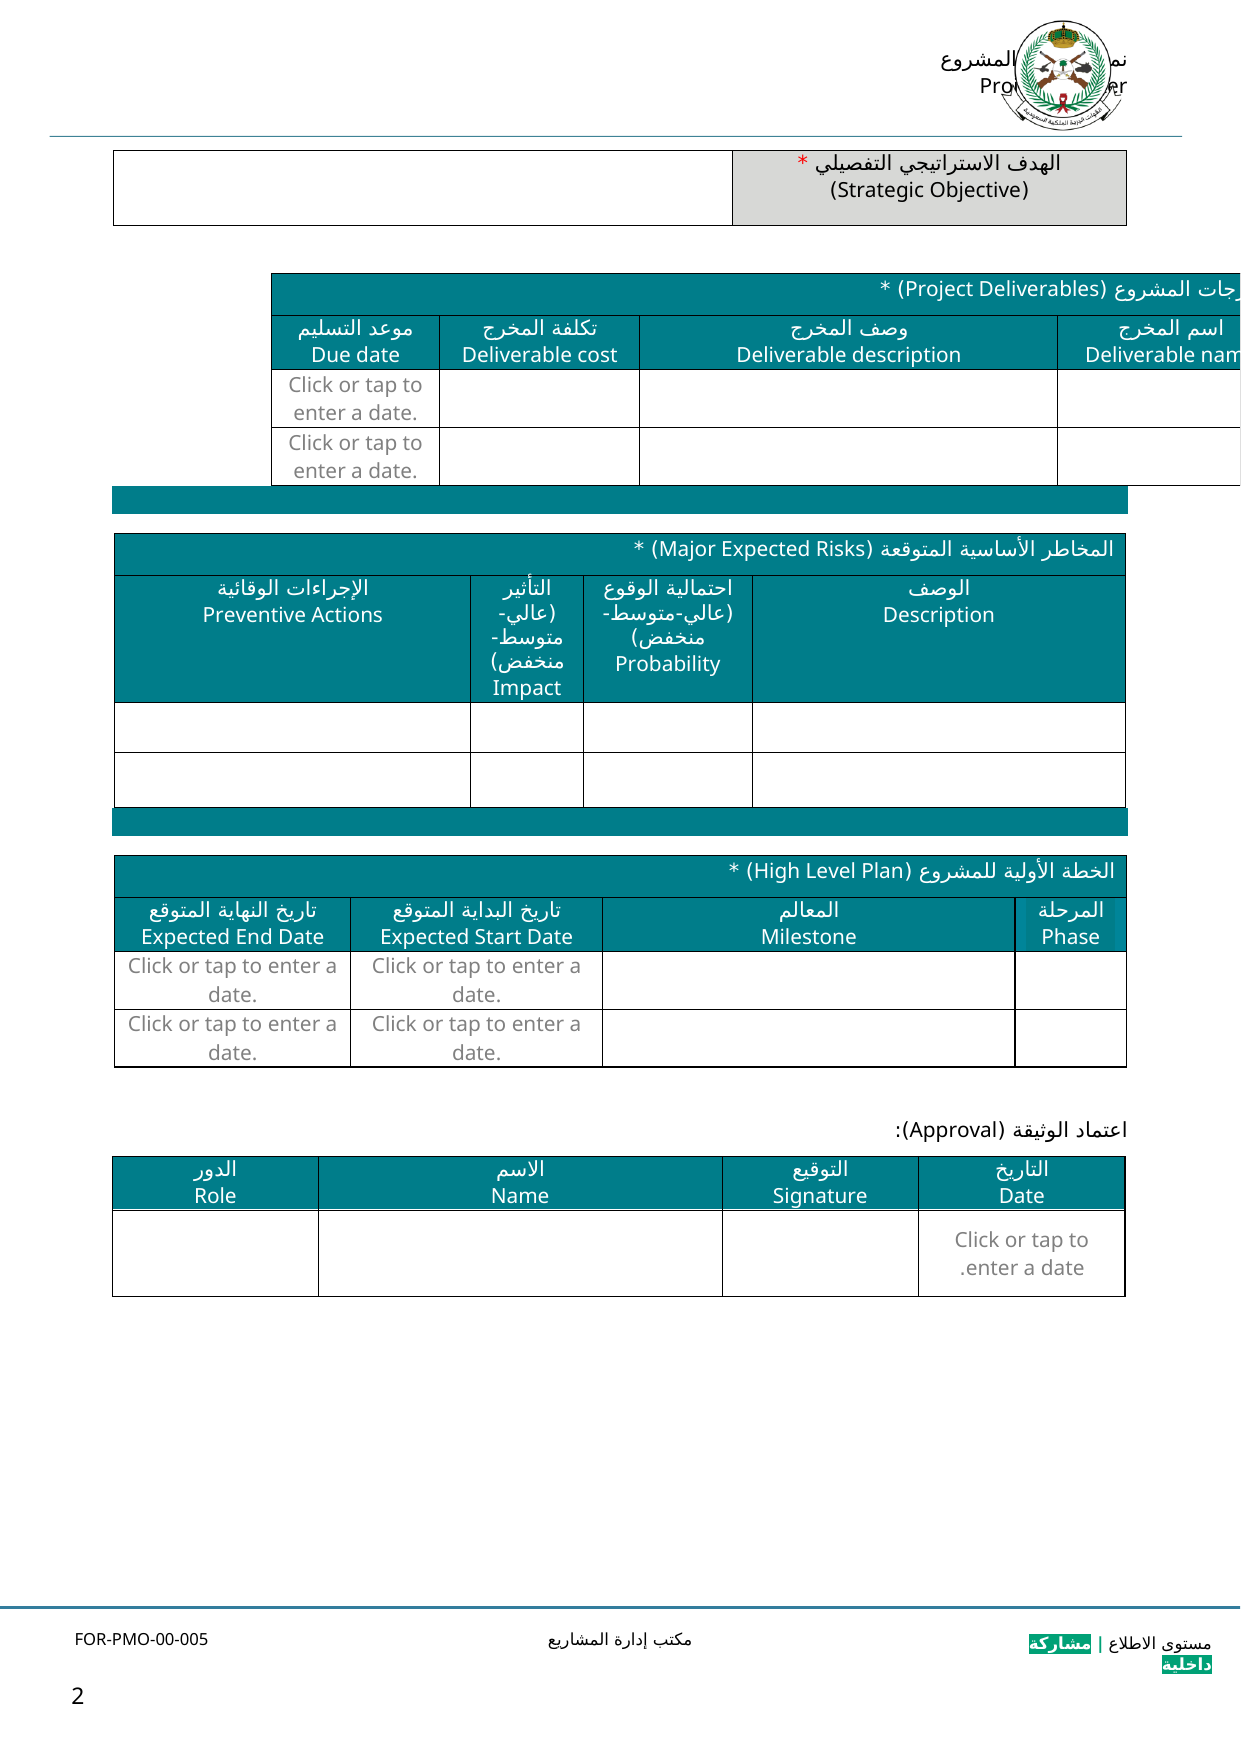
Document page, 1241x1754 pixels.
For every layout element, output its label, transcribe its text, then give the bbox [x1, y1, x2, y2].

table_cell الوصف Description [753, 576, 1125, 702]
table_cell [471, 703, 583, 752]
table_cell [753, 703, 1125, 752]
table_cell [1058, 428, 1240, 485]
table_cell [723, 1211, 918, 1296]
table_cell [440, 428, 639, 485]
table_cell [471, 753, 583, 807]
table_header مخرجات المشروع (Project Deliverables) * [272, 274, 1240, 315]
table_cell [584, 753, 752, 807]
table_cell اسم المخرج Deliverable name [1058, 316, 1240, 369]
table_cell الإجراءات الوقائية Preventive Actions [115, 576, 470, 702]
table_header الخطة الأولية للمشروع (High Level Plan) * [115, 856, 1126, 897]
table_header الاسم Name [319, 1157, 722, 1209]
table_cell [440, 370, 639, 427]
table_cell [114, 151, 732, 225]
table_cell [640, 370, 1057, 427]
table_cell تاريخ البداية المتوقع Expected Start Date [351, 898, 602, 951]
table_cell تاريخ النهاية المتوقع Expected End Date [115, 898, 350, 951]
table_cell التأثير (عالي-متوسط- منخفض) Impact [471, 576, 583, 702]
table_header الدور Role [113, 1157, 318, 1209]
table_cell [113, 1211, 318, 1296]
table_cell [603, 1010, 1014, 1066]
table_cell احتمالية الوقوع (عالي-متوسط- منخفض) Probability [584, 576, 752, 702]
table_cell [640, 428, 1057, 485]
table_cell الهدف الاستراتيجي التفصيلي * (Strategic Objective) [733, 151, 1126, 225]
table_cell وصف المخرج Deliverable description [640, 316, 1057, 369]
table_cell [1016, 952, 1126, 1008]
table_cell [1058, 370, 1240, 427]
text اعتماد الوثيقة (Approval): [112, 1115, 1128, 1143]
picture [999, 20, 1122, 129]
table_header التوقيع Signature [723, 1157, 918, 1209]
table_cell [115, 753, 470, 807]
table_cell موعد التسليم Due date [272, 316, 439, 369]
table_cell [584, 703, 752, 752]
table_cell [1016, 1010, 1126, 1066]
table_cell تكلفة المخرج Deliverable cost [440, 316, 639, 369]
table_cell [319, 1211, 722, 1296]
table_header المخاطر الأساسية المتوقعة (Major Expected Risks) * [115, 534, 1125, 575]
table_cell [115, 703, 470, 752]
table_cell المعالم Milestone [603, 898, 1014, 951]
table_cell [753, 753, 1125, 807]
table_header التاريخ Date [919, 1157, 1124, 1209]
table_cell [603, 952, 1014, 1008]
